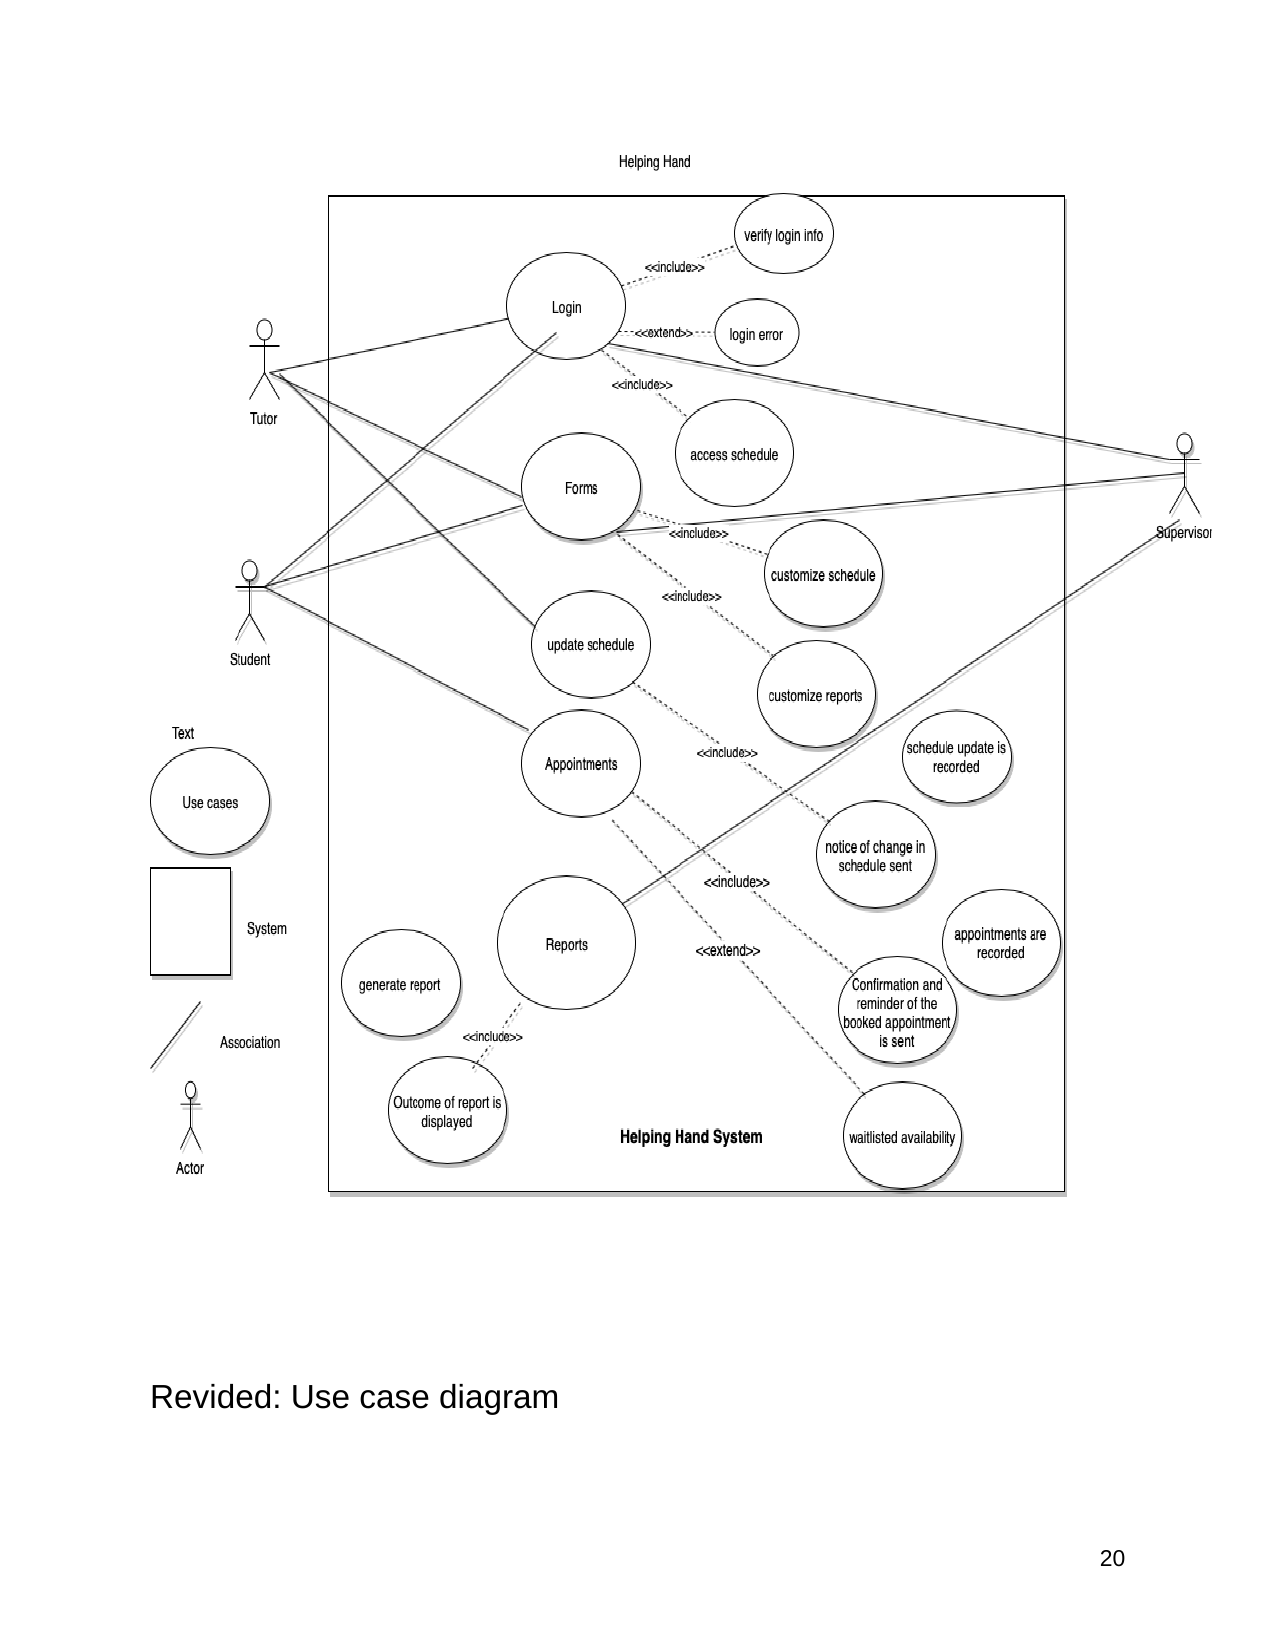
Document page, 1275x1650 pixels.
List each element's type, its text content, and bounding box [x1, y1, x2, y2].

picture [150, 150, 1212, 1197]
text Revided: Use case diagram [150, 1377, 1125, 1416]
